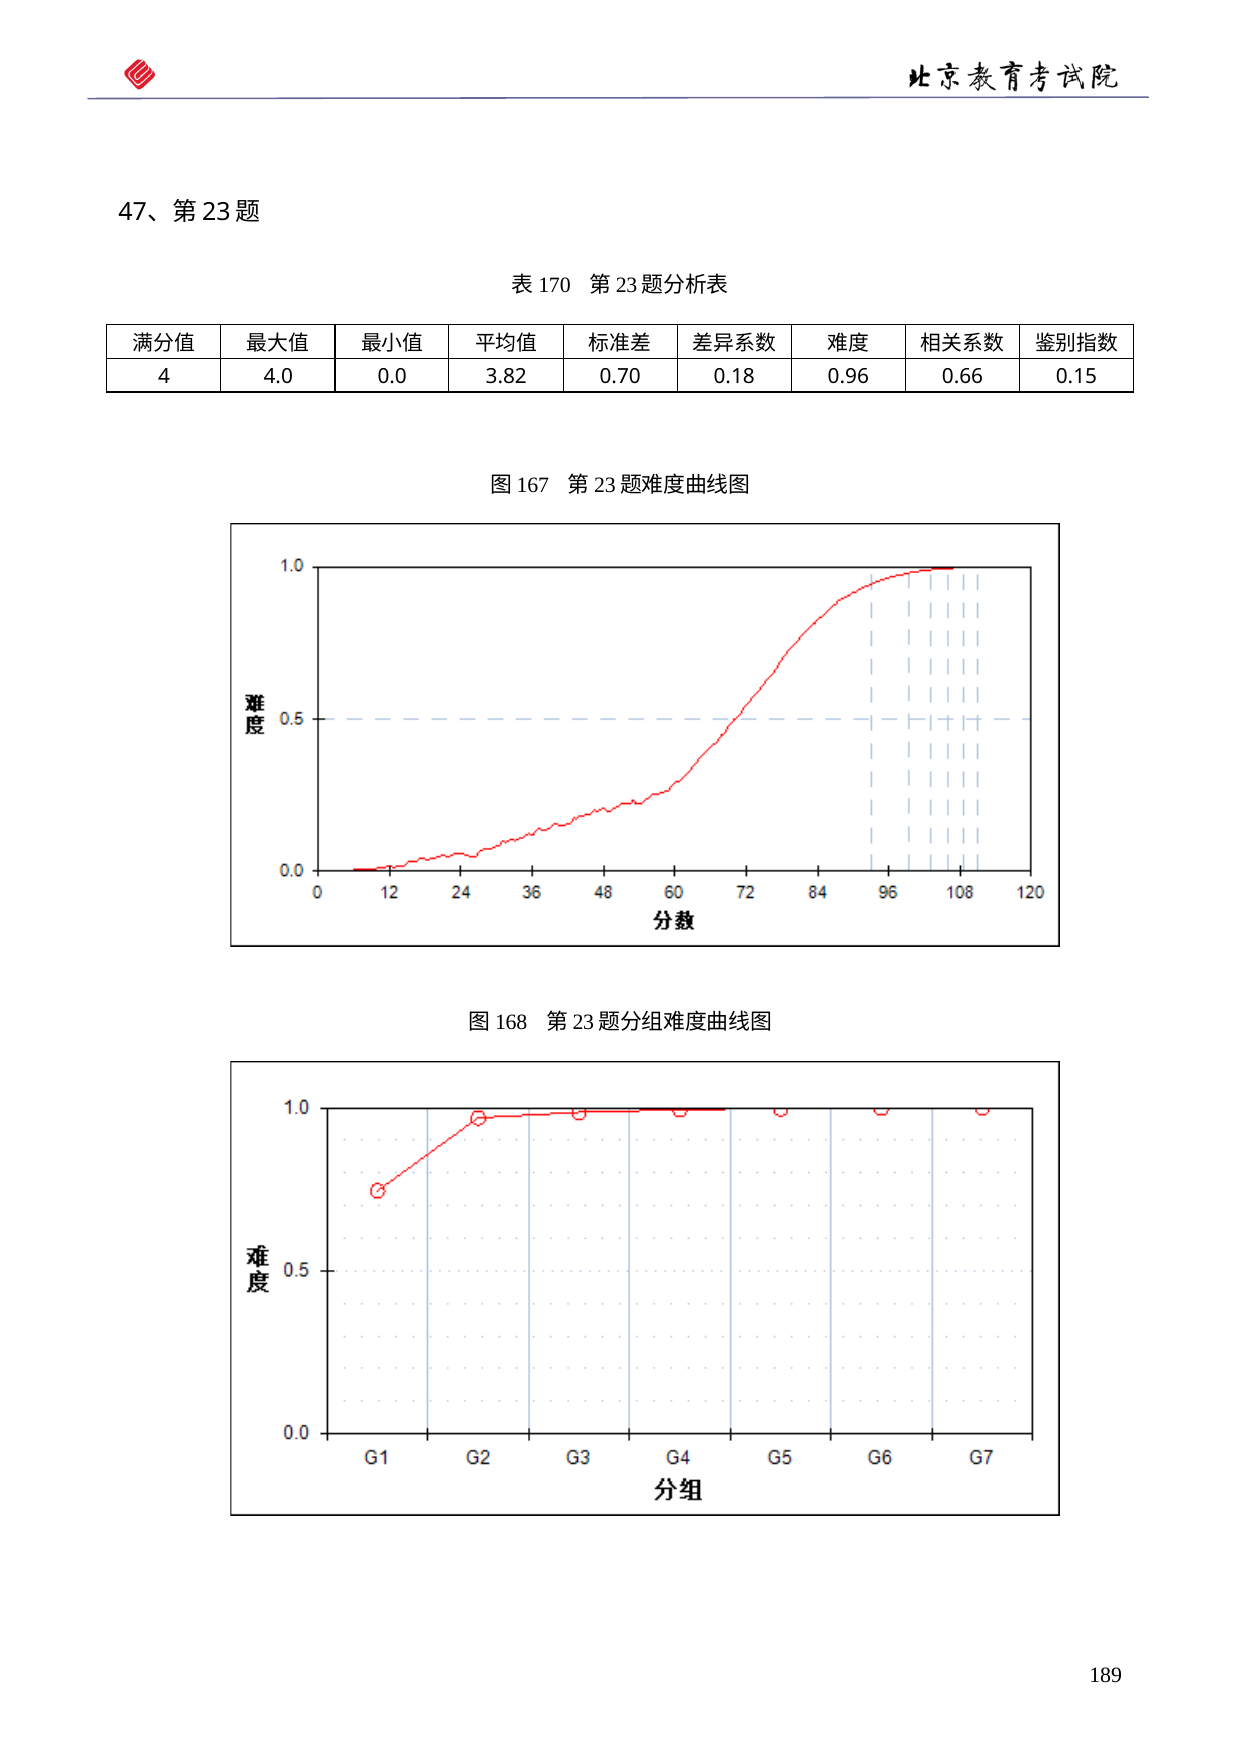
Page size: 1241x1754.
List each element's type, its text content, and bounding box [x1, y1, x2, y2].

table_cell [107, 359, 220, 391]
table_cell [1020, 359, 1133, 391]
picture [230, 523, 1060, 947]
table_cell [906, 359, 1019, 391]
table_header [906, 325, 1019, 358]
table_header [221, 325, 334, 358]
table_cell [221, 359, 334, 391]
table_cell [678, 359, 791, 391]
text 图 168 第23题分组难度曲线图 [118, 1004, 1122, 1036]
picture [909, 56, 1123, 94]
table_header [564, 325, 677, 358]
picture [230, 1061, 1060, 1516]
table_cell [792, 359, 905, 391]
title 第23题 [118, 177, 1122, 242]
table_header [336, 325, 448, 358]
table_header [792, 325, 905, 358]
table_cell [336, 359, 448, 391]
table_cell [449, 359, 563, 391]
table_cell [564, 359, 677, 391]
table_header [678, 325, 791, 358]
picture [118, 56, 164, 94]
text 图 167 第23题难度曲线图 [118, 466, 1122, 499]
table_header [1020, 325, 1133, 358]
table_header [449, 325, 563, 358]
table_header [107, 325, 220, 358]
text 表 170 第23题分析表 [118, 267, 1122, 299]
